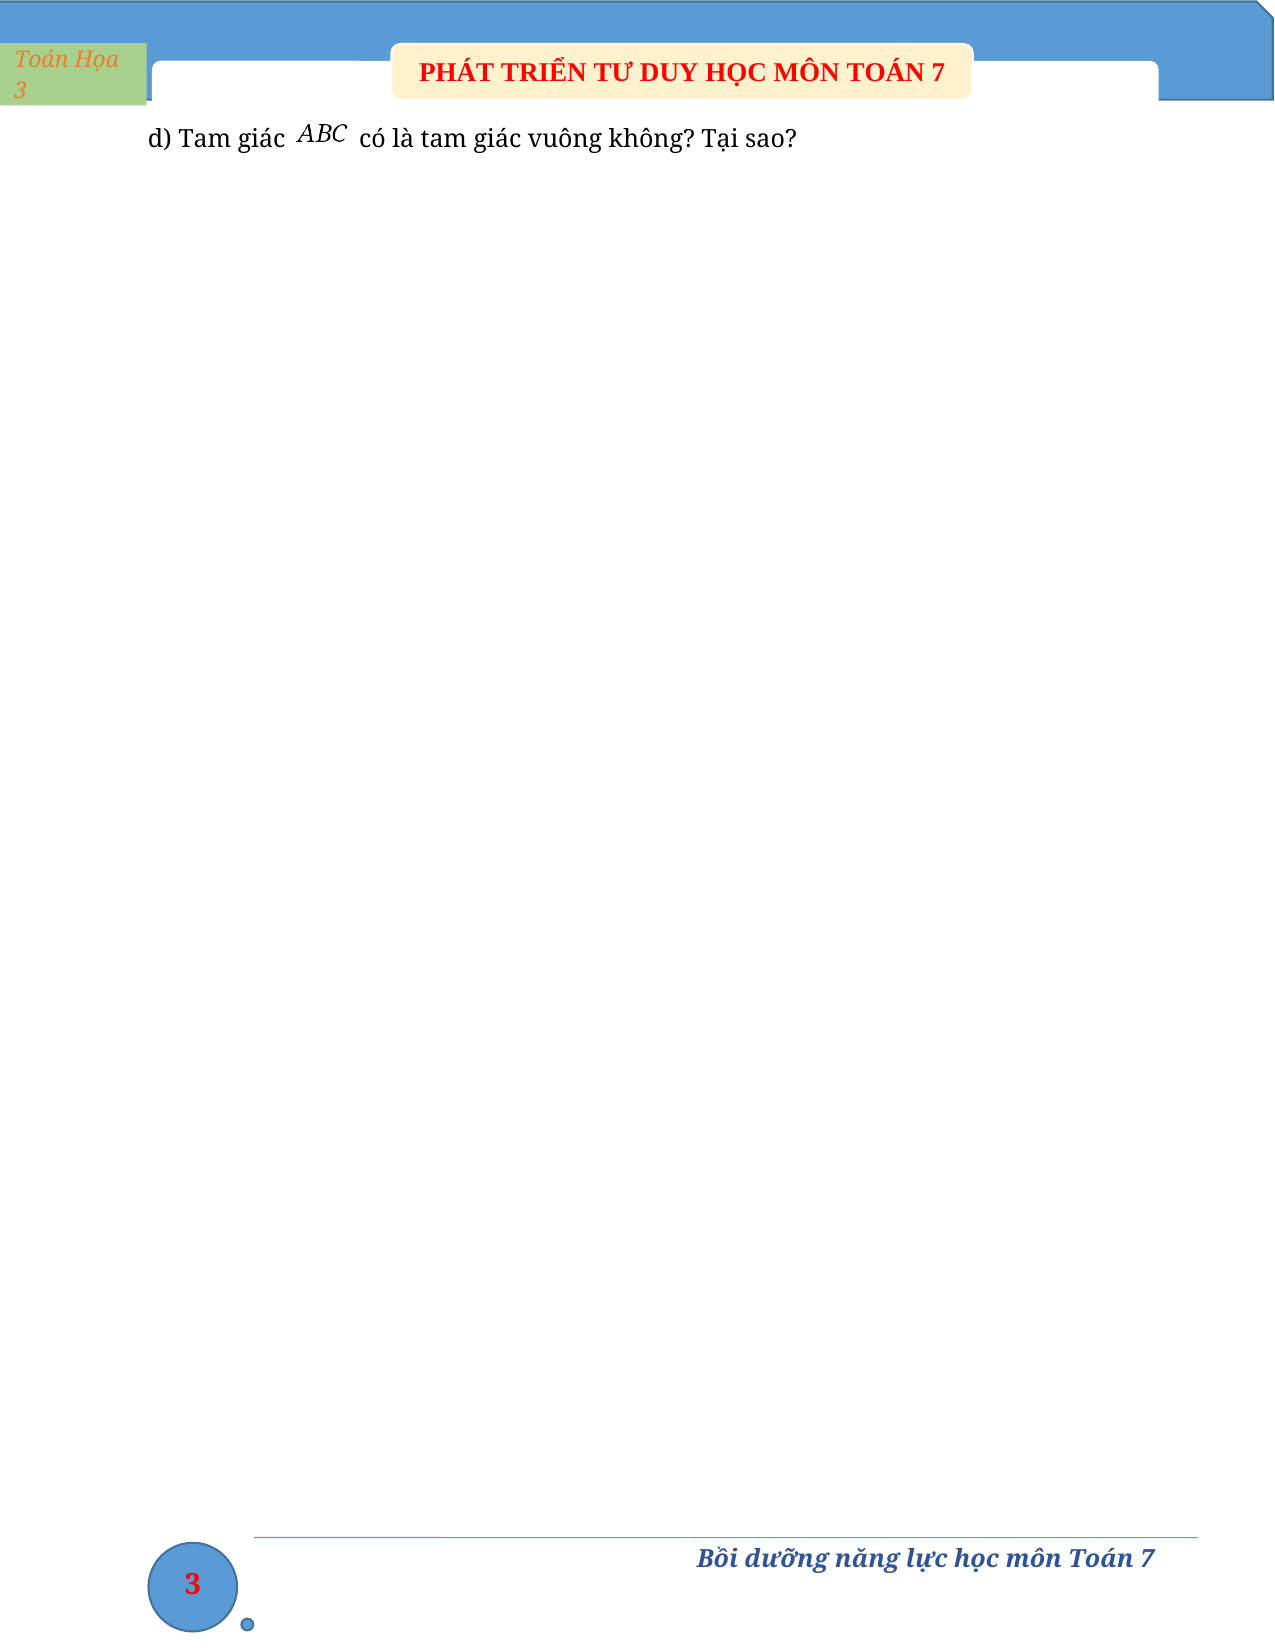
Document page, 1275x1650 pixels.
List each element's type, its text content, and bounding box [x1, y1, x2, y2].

text d) Tam giác có là tam giác vuông không? Tại sao? [148, 118, 1157, 154]
